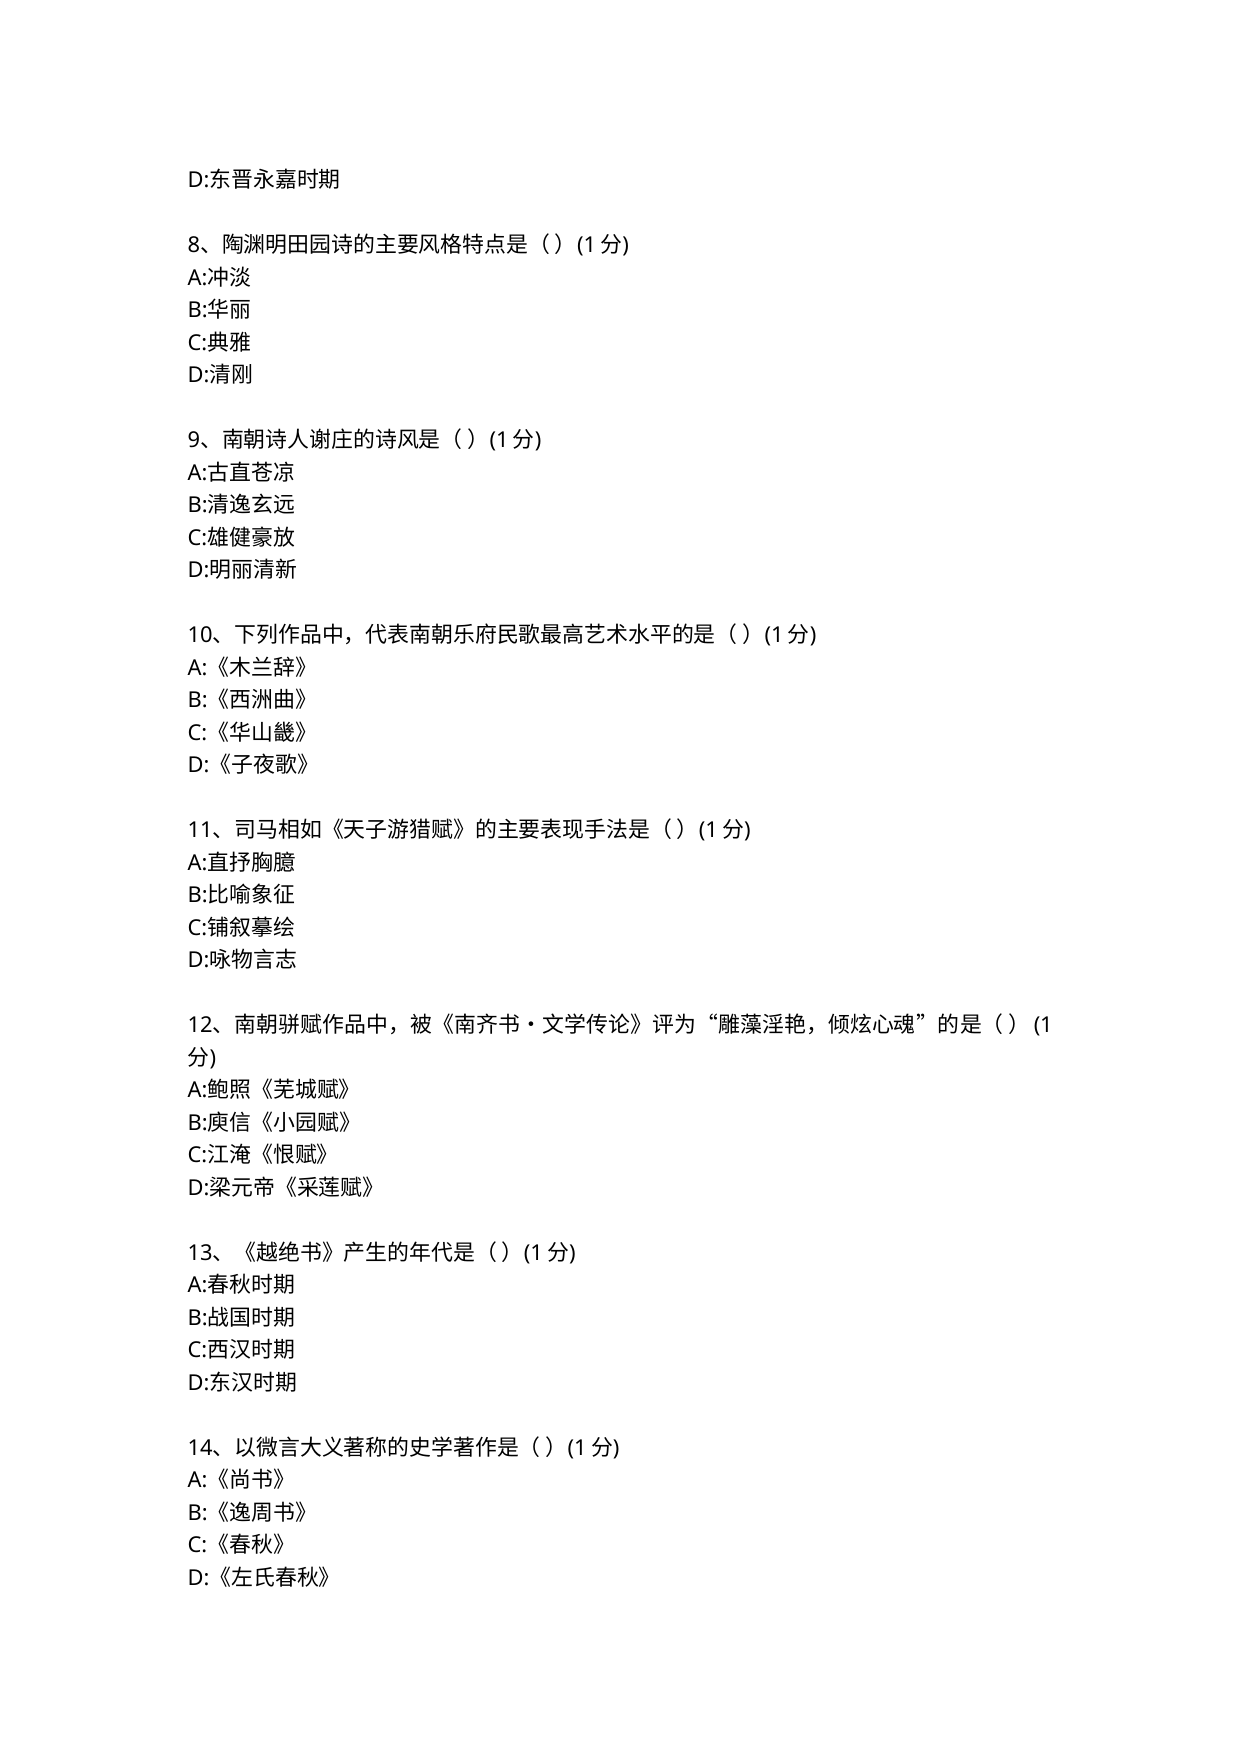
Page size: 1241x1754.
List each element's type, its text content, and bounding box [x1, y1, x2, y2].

text C:雄健豪放 [187, 519, 1053, 552]
text D:东晋永嘉时期 [187, 162, 1053, 194]
text 11、司马相如《天子游猎赋》的主要表现手法是（ ）(1分) [187, 812, 1053, 844]
text B:庾信《小园赋》 [187, 1104, 1053, 1137]
text B:比喻象征 [187, 877, 1053, 909]
text D:东汉时期 [187, 1364, 1053, 1397]
text 10、下列作品中，代表南朝乐府民歌最高艺术水平的是（ ）(1分) [187, 617, 1053, 649]
text D:梁元帝《采莲赋》 [187, 1169, 1053, 1202]
text A:《木兰辞》 [187, 649, 1053, 682]
text B:战国时期 [187, 1299, 1053, 1332]
text C:铺叙摹绘 [187, 909, 1053, 942]
text A:春秋时期 [187, 1267, 1053, 1299]
text C:《春秋》 [187, 1527, 1053, 1559]
text C:西汉时期 [187, 1332, 1053, 1364]
text 13、《越绝书》产生的年代是（ ）(1分) [187, 1234, 1053, 1267]
text A:冲淡 [187, 259, 1053, 292]
text C:江淹《恨赋》 [187, 1137, 1053, 1169]
text 8、陶渊明田园诗的主要风格特点是（ ）(1分) [187, 227, 1053, 259]
text C:《华山畿》 [187, 714, 1053, 747]
text D:清刚 [187, 357, 1053, 389]
text B:清逸玄远 [187, 487, 1053, 519]
text A:《尚书》 [187, 1462, 1053, 1494]
text D:《子夜歌》 [187, 747, 1053, 779]
text 9、南朝诗人谢庄的诗风是（ ）(1分) [187, 422, 1053, 454]
text D:明丽清新 [187, 552, 1053, 584]
text 12、南朝骈赋作品中，被《南齐书•文学传论》评为“雕藻淫艳，倾炫心魂”的是（ ）(1分) [187, 1007, 1053, 1072]
text 14、以微言大义著称的史学著作是（ ）(1分) [187, 1429, 1053, 1462]
text B:《西洲曲》 [187, 682, 1053, 714]
text B:华丽 [187, 292, 1053, 324]
text A:古直苍凉 [187, 454, 1053, 487]
text A:鲍照《芜城赋》 [187, 1072, 1053, 1104]
text C:典雅 [187, 324, 1053, 357]
text B:《逸周书》 [187, 1494, 1053, 1527]
text D:咏物言志 [187, 942, 1053, 974]
text D:《左氏春秋》 [187, 1559, 1053, 1592]
text A:直抒胸臆​ [187, 844, 1053, 877]
